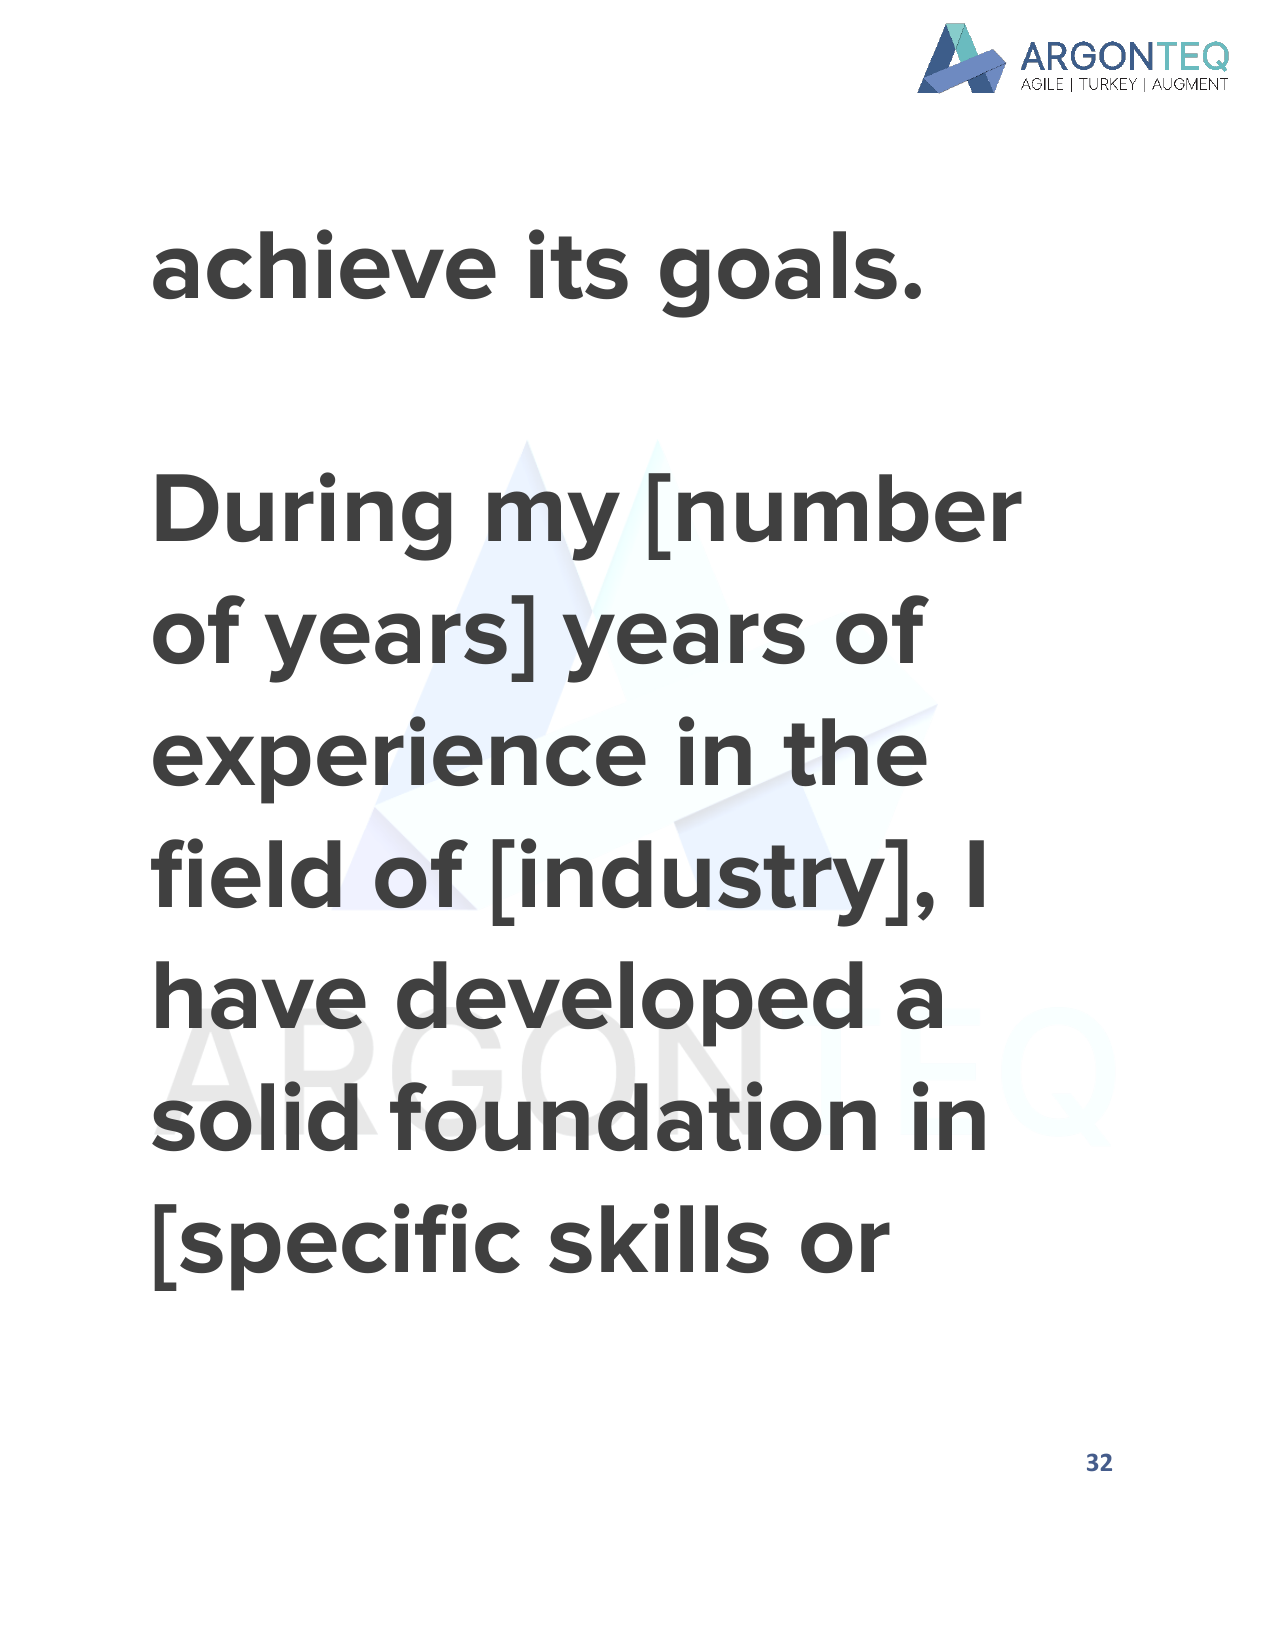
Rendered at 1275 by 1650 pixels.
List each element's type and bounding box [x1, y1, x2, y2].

picture [914, 11, 1241, 103]
title [150, 206, 1125, 1302]
